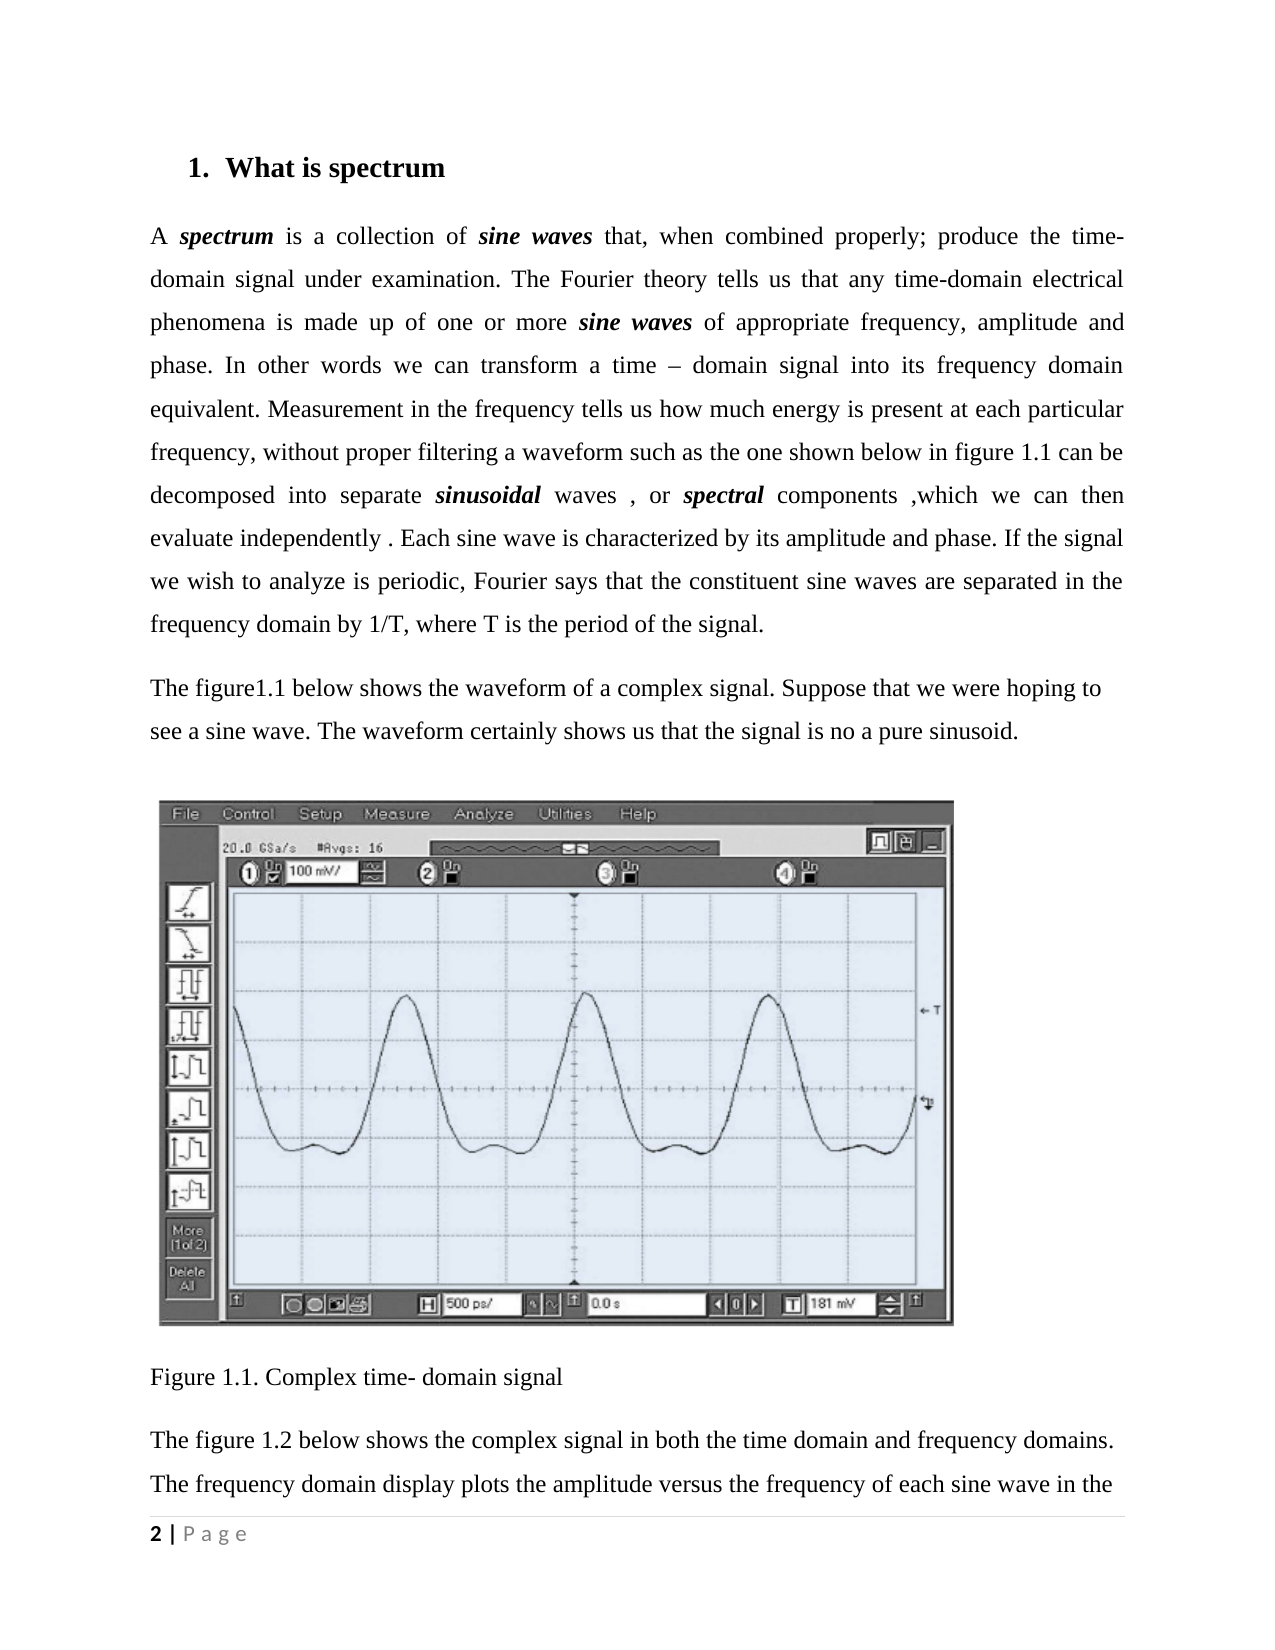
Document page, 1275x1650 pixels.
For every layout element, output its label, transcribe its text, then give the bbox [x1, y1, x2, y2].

list What is spectrum [187, 150, 1125, 183]
text Figure 1.1. Complex time- domain signal [150, 1362, 1125, 1390]
text A spectrum is a collection of sine waves that, when combined properly; produce the time-domain signal under examination. The Fourier theory tells us that any time-domain electrical phenomena is made up of one or more sine waves of appropriate frequency, amplitude and phase. In other words we can transform a time – domain signal into its frequency domain equivalent. Measurement in the frequency tells us how much energy is present at each particular frequency, without proper filtering a waveform such as the one shown below in figure 1.1 can be decomposed into separate sinusoidal waves , or spectral components ,which we can then evaluate independently . Each sine wave is characterized by its amplitude and phase. If the signal we wish to analyze is periodic, Fourier says that the constituent sine waves are separated in the frequency domain by 1/T, where T is the period of the signal. [150, 221, 1125, 638]
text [150, 1426, 1125, 1497]
text The figure1.1 below shows the waveform of a complex signal. Suppose that we were hoping to see a sine wave. The waveform certainly shows us that the signal is no a pure sinusoid. [150, 673, 1125, 745]
